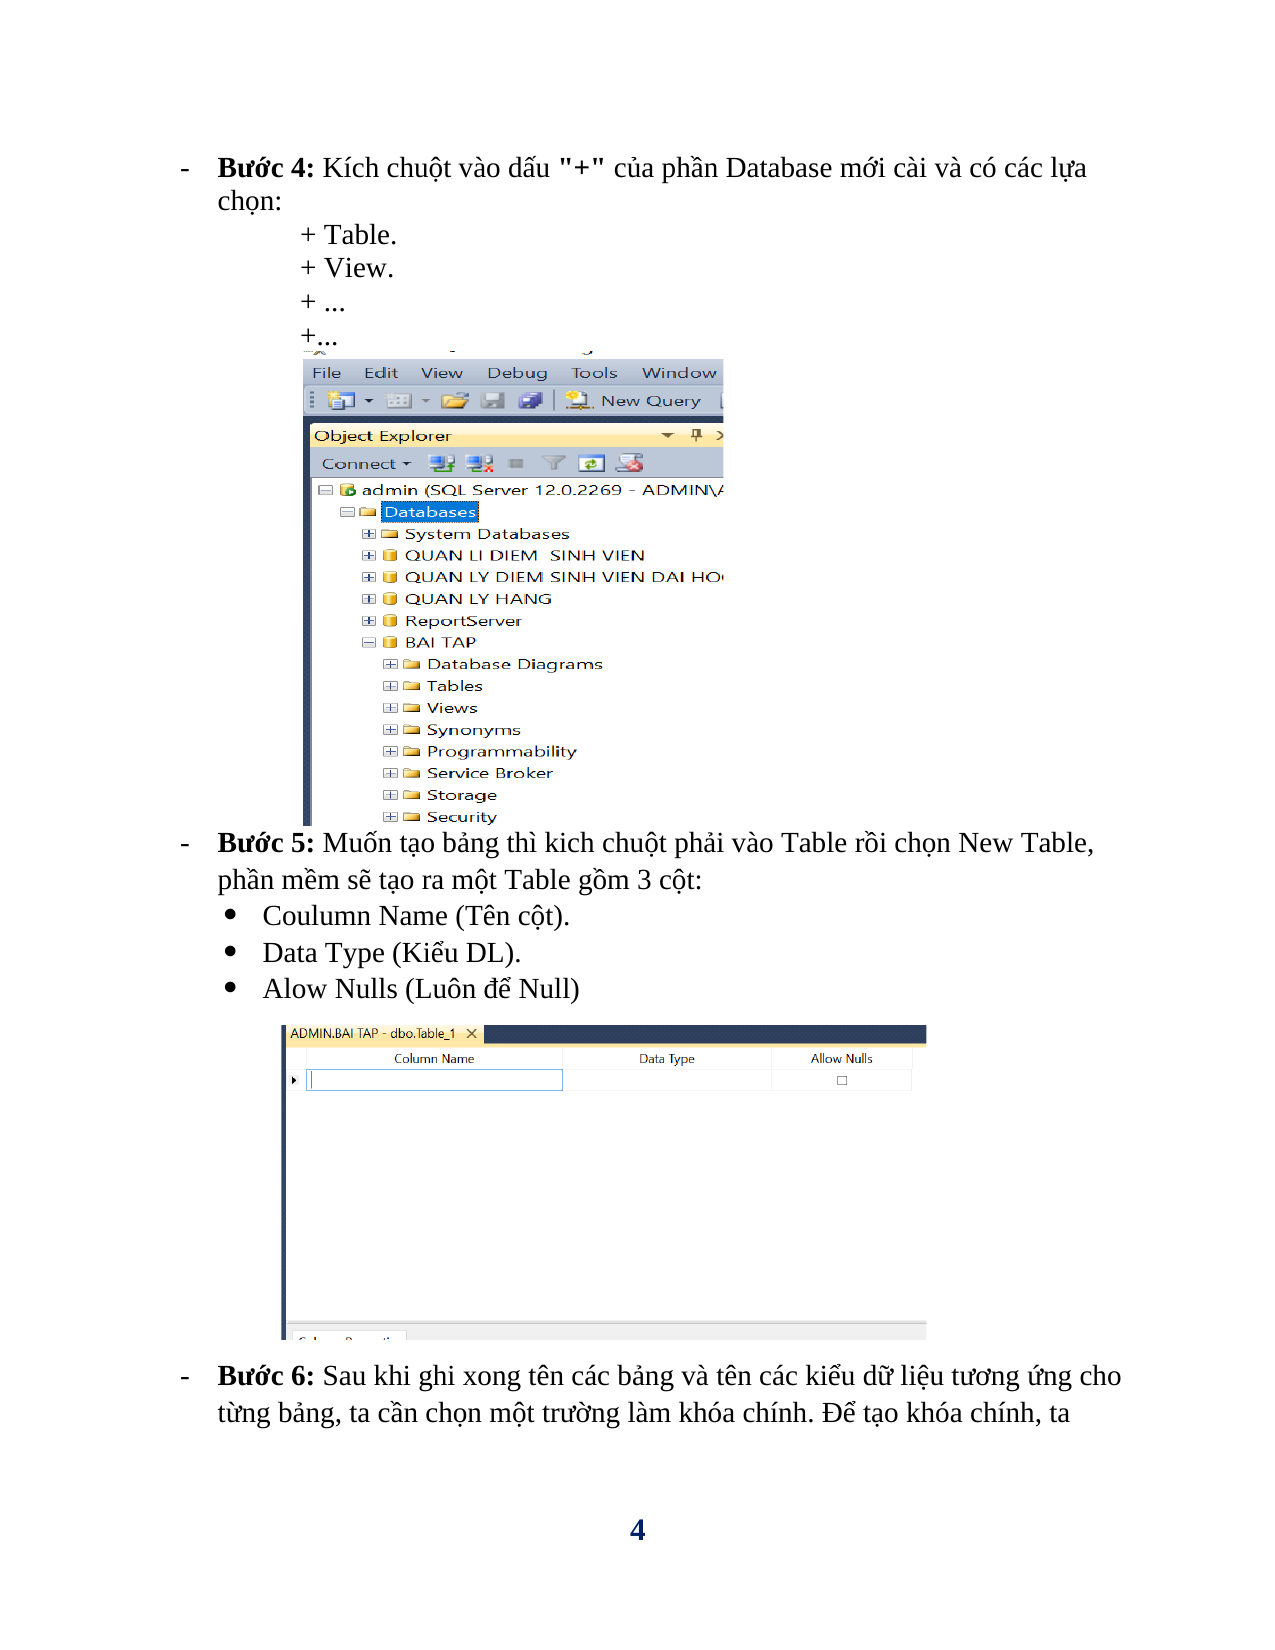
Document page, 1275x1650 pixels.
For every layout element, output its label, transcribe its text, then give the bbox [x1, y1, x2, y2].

list Bước 4: Kích chuột vào dấu "+" của phần Database mới cài và có các lựa chọn: [180, 150, 1125, 217]
picture [303, 351, 724, 826]
text + View. [300, 251, 1125, 284]
picture [281, 1025, 927, 1340]
list Coulumn Name (Tên cột). [225, 898, 1125, 932]
list Bước 5: Muốn tạo bảng thì kich chuột phải vào Table rồi chọn New Table, phần mềm sẽ tạo ra một Table gồm 3 cột: [180, 826, 1125, 895]
text + Table. [300, 217, 1125, 251]
text +... [300, 318, 1125, 351]
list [180, 1358, 1125, 1428]
text + ... [300, 284, 1125, 318]
list Alow Nulls (Luôn để Null) [225, 971, 1125, 1006]
list Data Type (Kiểu DL). [225, 935, 1125, 969]
